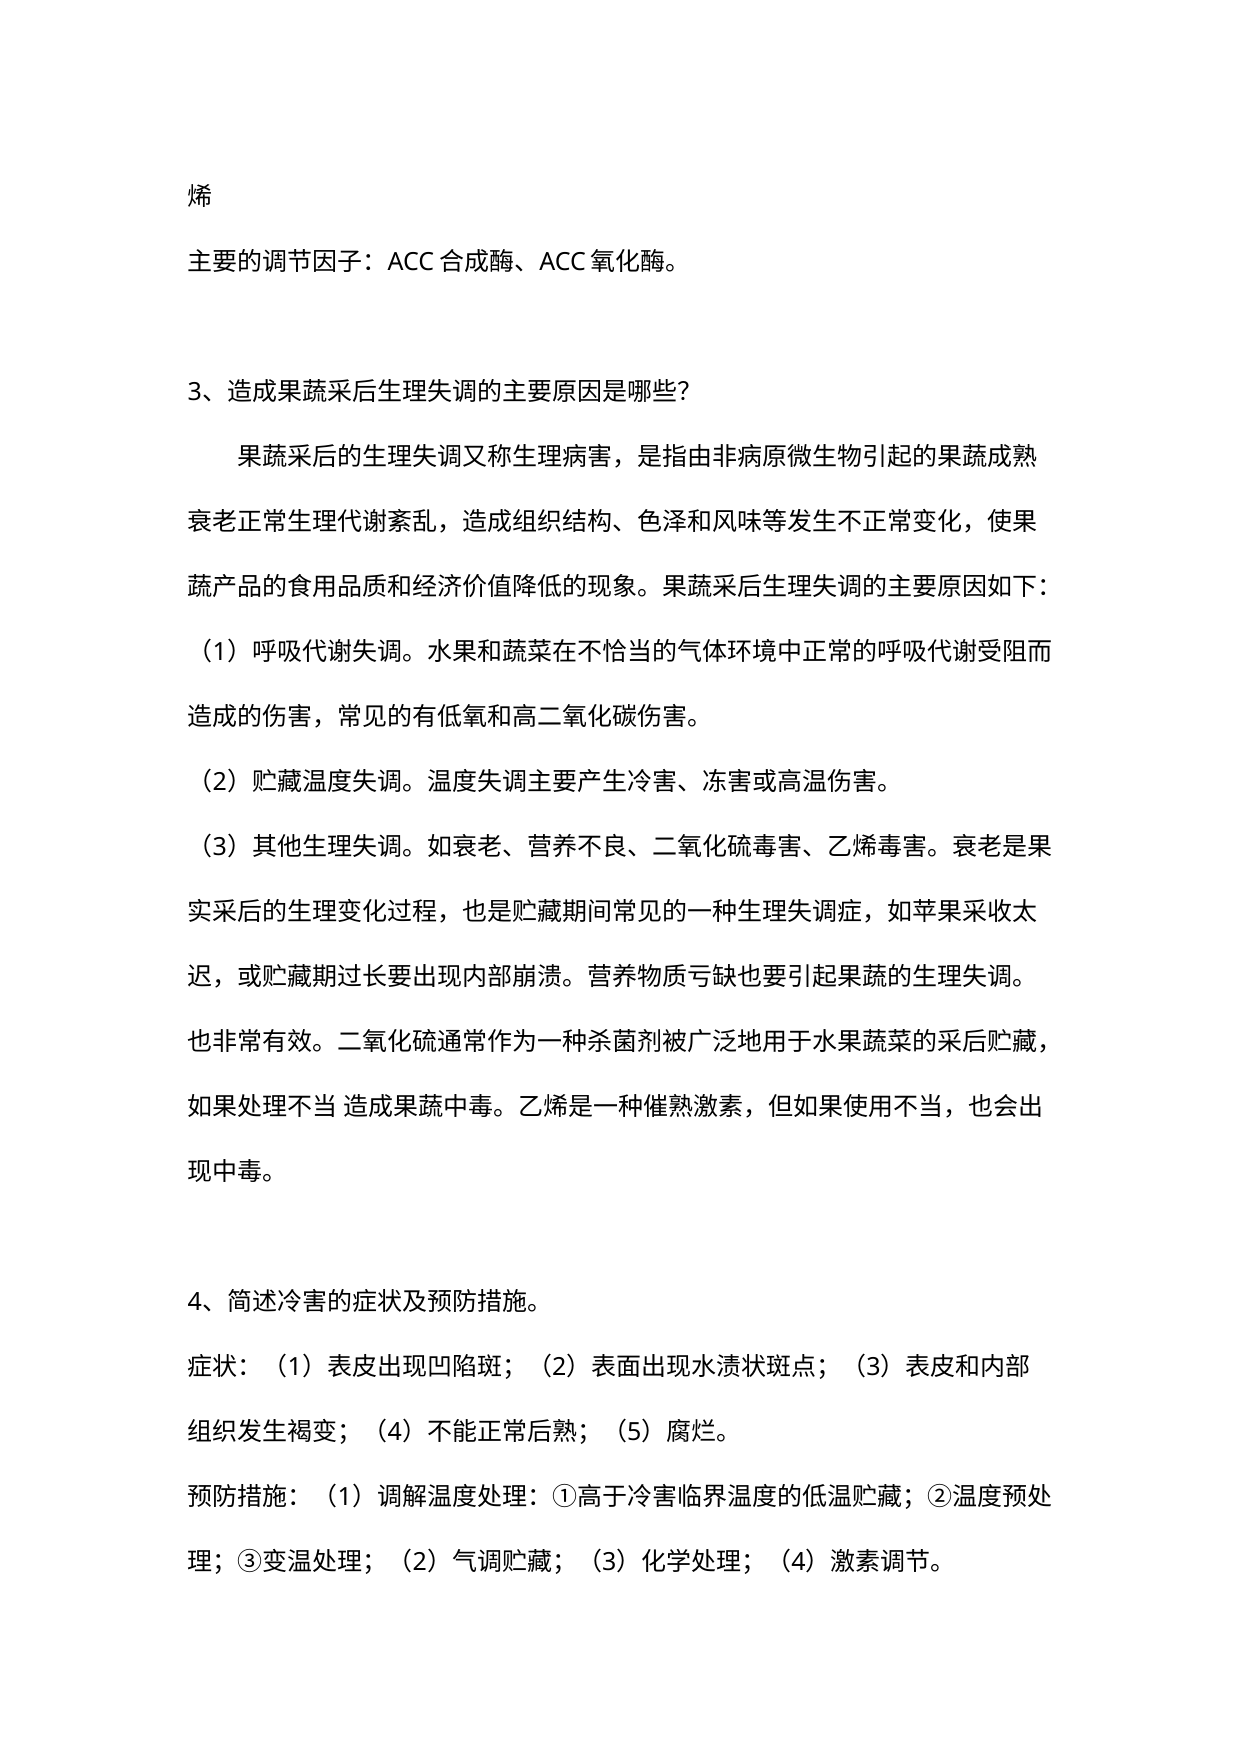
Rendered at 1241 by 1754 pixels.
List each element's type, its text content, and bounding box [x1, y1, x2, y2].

text 4、简述冷害的症状及预防措施。 [187, 1267, 1053, 1332]
text （2）贮藏温度失调。温度失调主要产生冷害、冻害或高温伤害。 [187, 747, 1053, 812]
text （3）其他生理失调。如衰老、营养不良、二氧化硫毒害、乙烯毒害。衰老是果实采后的生理变化过程，也是贮藏期间常见的一种生理失调症，如苹果采收太迟，或贮藏期过长要出现内部崩溃。营养物质亏缺也要引起果蔬的生理失调。也非常有效。二氧化硫通常作为一种杀菌剂被广泛地用于水果蔬菜的采后贮藏，如果处理不当 造成果蔬中毒。乙烯是一种催熟激素，但如果使用不当，也会出现中毒。 [187, 812, 1053, 1202]
text （1）呼吸代谢失调。水果和蔬菜在不恰当的气体环境中正常的呼吸代谢受阻而造成的伤害，常见的有低氧和高二氧化碳伤害。 [187, 617, 1053, 747]
text 3、造成果蔬采后生理失调的主要原因是哪些？ [187, 357, 1053, 422]
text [187, 162, 1053, 227]
text 症状：（1）表皮出现凹陷斑；（2）表面出现水渍状斑点；（3）表皮和内部组织发生褐变；（4）不能正常后熟；（5）腐烂。 [187, 1332, 1053, 1462]
text 主要的调节因子：ACC合成酶、ACC氧化酶。 [187, 227, 1053, 292]
text 预防措施：（1）调解温度处理：①高于冷害临界温度的低温贮藏；②温度预处理；③变温处理；（2）气调贮藏；（3）化学处理；（4）激素调节。 [187, 1462, 1053, 1592]
text 果蔬采后的生理失调又称生理病害，是指由非病原微生物引起的果蔬成熟衰老正常生理代谢紊乱，造成组织结构、色泽和风味等发生不正常变化，使果蔬产品的食用品质和经济价值降低的现象。果蔬采后生理失调的主要原因如下： [187, 422, 1053, 617]
